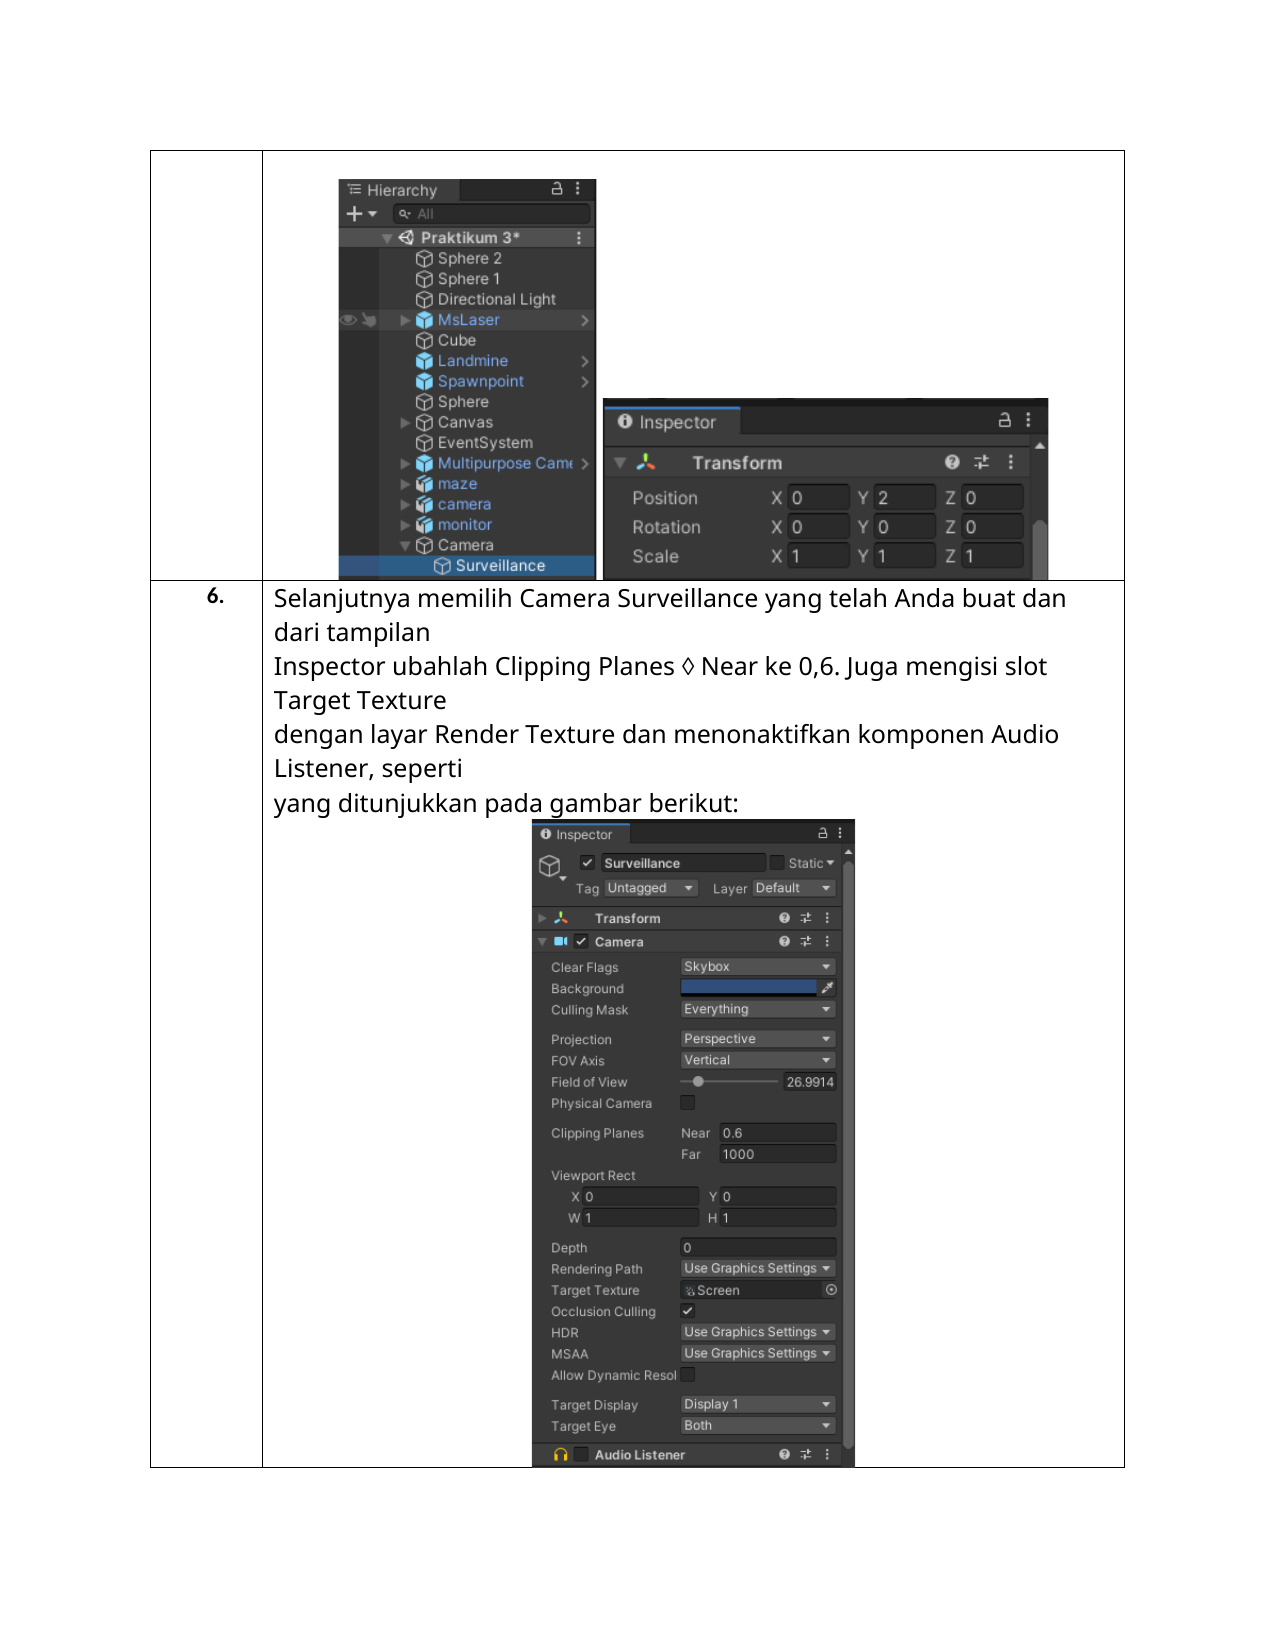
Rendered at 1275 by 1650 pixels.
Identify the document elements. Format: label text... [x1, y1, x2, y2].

picture [531, 819, 856, 1468]
table_cell [151, 581, 262, 1467]
table_cell Selanjutnya memilih Camera Surveillance yang telah Anda buat dan dari tampilan Inspector ubahlah Clipping Planes Near ke 0,6. Juga mengisi slot Target Texture dengan layar Render Texture dan menonaktifkan komponen Audio Listener, seperti yang ditunjukkan pada gambar berikut: [263, 581, 1124, 1467]
table_cell [151, 151, 262, 580]
picture [602, 398, 1049, 580]
picture [338, 179, 597, 580]
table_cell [263, 151, 1124, 580]
